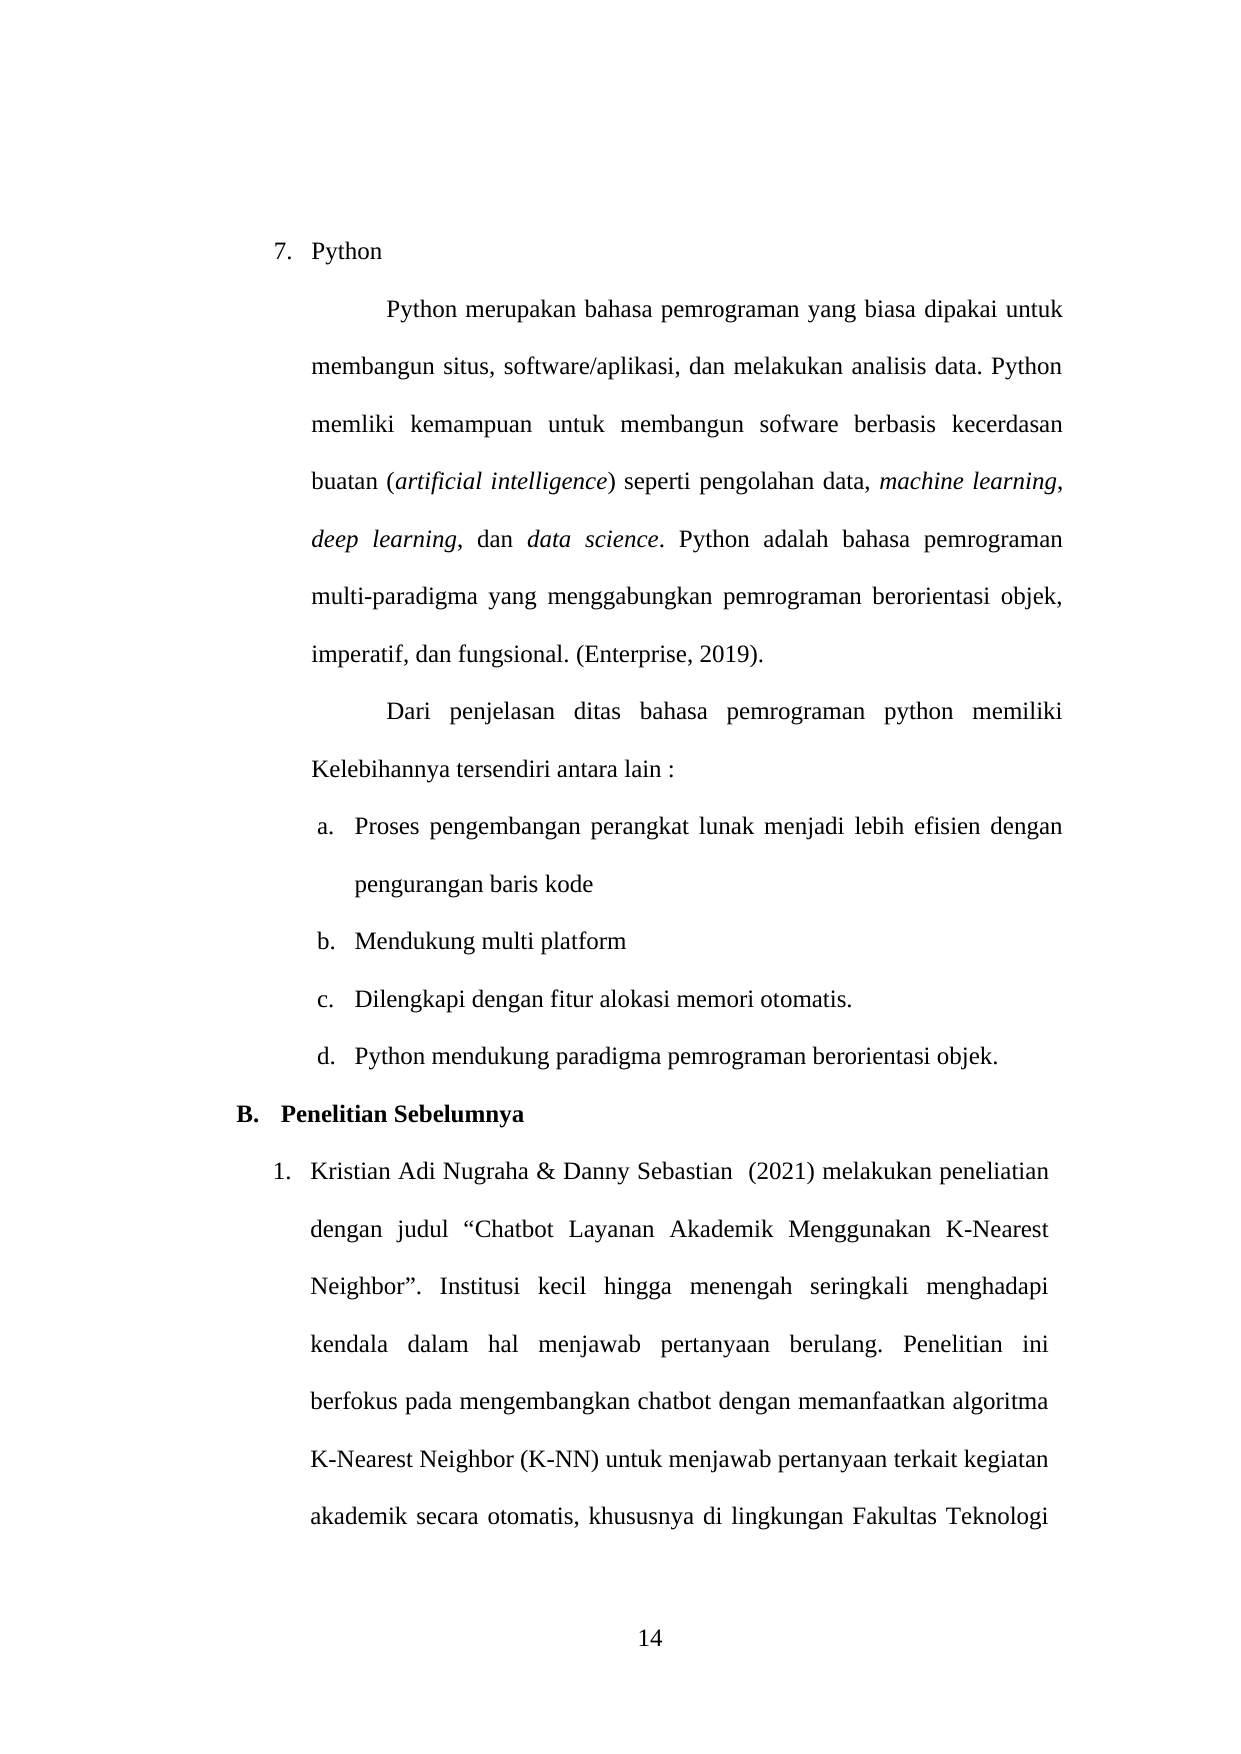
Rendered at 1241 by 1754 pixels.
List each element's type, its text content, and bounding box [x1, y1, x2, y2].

list Python [274, 236, 1063, 265]
list Python merupakan bahasa pemrograman yang biasa dipakai untuk membangun situs, software/aplikasi, dan melakukan analisis data. Python memliki kemampuan untuk membangun sofware berbasis kecerdasan buatan (artificial intelligence) seperti pengolahan data, machine learning, deep learning, dan data science. Python adalah bahasa pemrograman multi-paradigma yang menggabungkan pemrograman berorientasi objek, imperatif, dan fungsional. . [311, 294, 1063, 667]
list Python mendukung paradigma pemrograman berorientasi objek. [317, 1041, 1063, 1070]
list Mendukung multi platform [317, 926, 1063, 955]
list Dilengkapi dengan fitur alokasi memori otomatis. [317, 984, 1063, 1012]
subtitle Penelitian Sebelumnya [236, 1099, 1063, 1127]
list Proses pengembangan perangkat lunak menjadi lebih efisien dengan pengurangan baris kode [317, 811, 1063, 897]
list Dari penjelasan ditas bahasa pemrograman python memiliki Kelebihannya tersendiri antara lain : [311, 696, 1063, 782]
